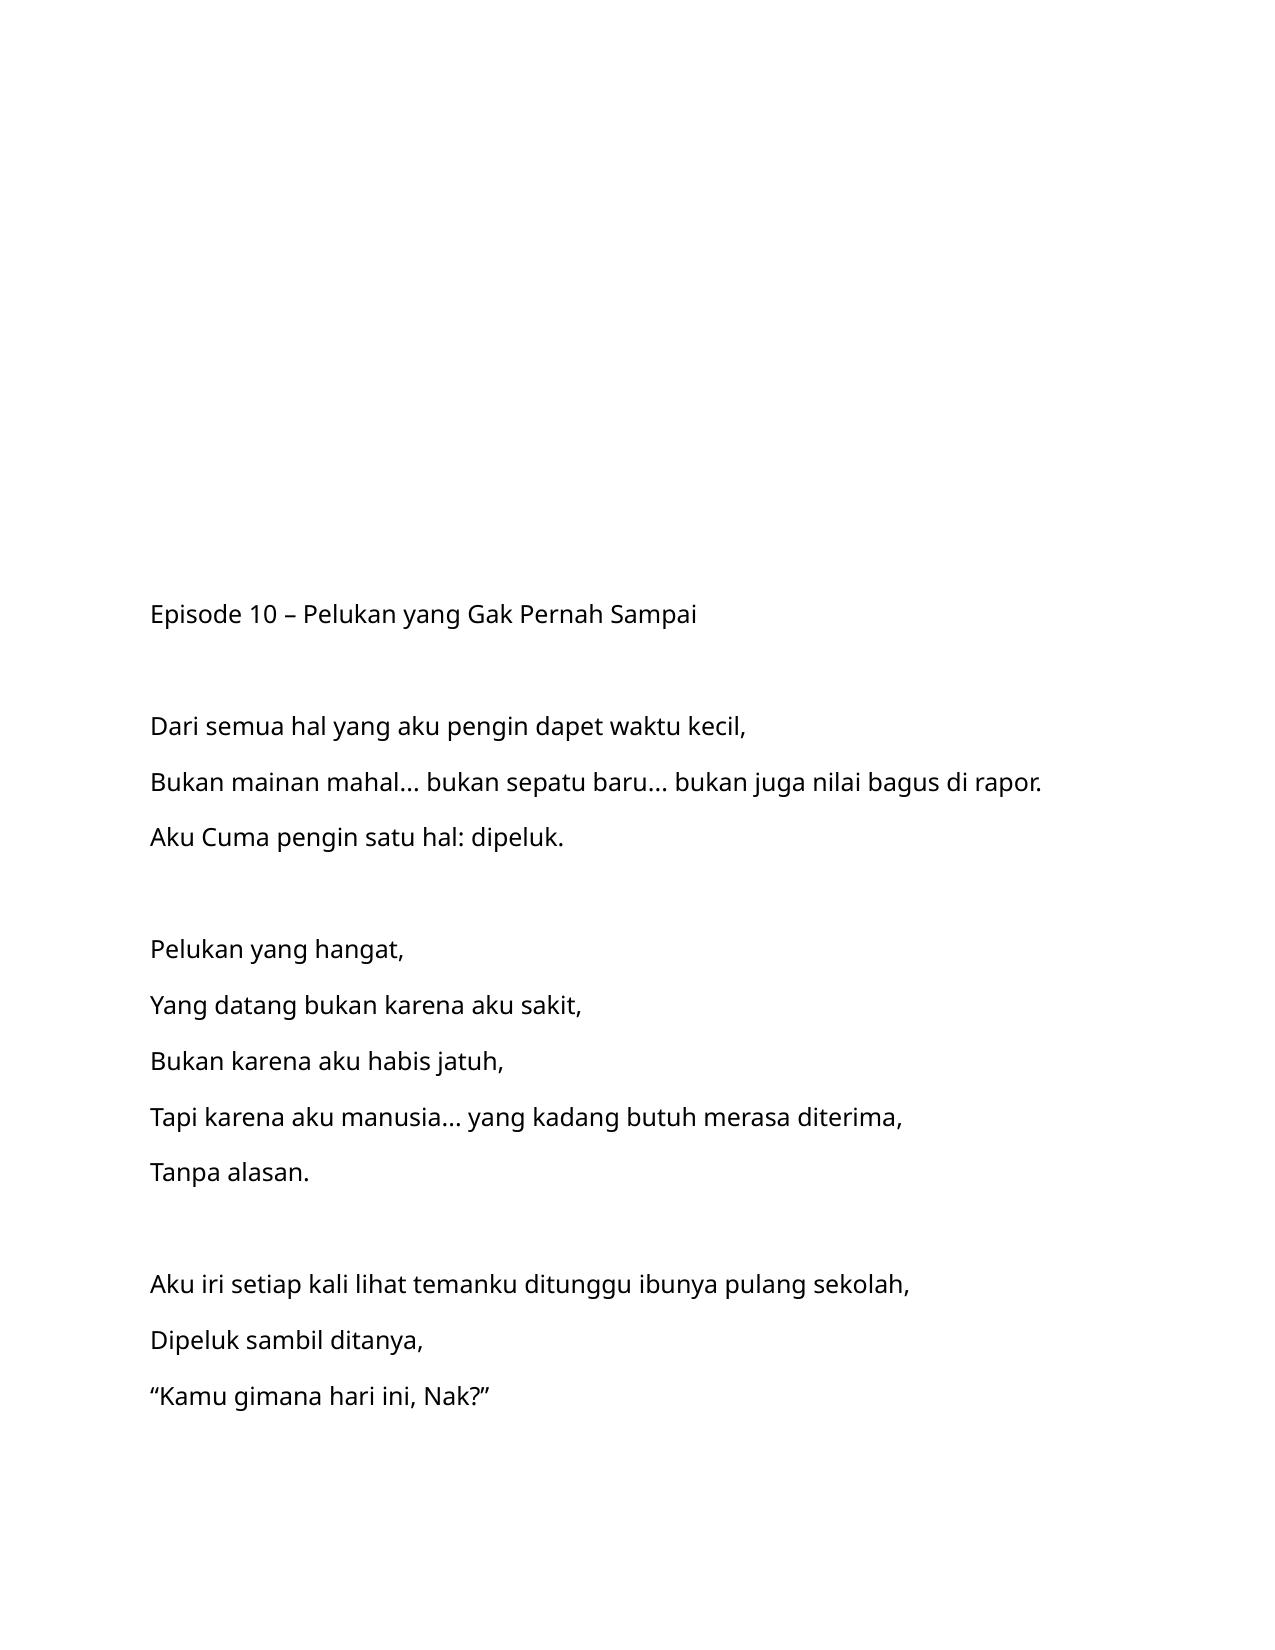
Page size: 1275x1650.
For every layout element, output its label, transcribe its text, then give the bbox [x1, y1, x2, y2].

text “Kamu gimana hari ini, Nak?” [150, 1378, 1125, 1412]
text Pelukan yang hangat, [150, 932, 1125, 966]
text Bukan mainan mahal... bukan sepatu baru... bukan juga nilai bagus di rapor. [150, 764, 1125, 798]
text Tanpa alasan. [150, 1155, 1125, 1189]
text Yang datang bukan karena aku sakit, [150, 987, 1125, 1022]
text Dipeluk sambil ditanya, [150, 1322, 1125, 1357]
text Episode 10 – Pelukan yang Gak Pernah Sampai [150, 597, 1125, 631]
text Bukan karena aku habis jatuh, [150, 1043, 1125, 1077]
text Tapi karena aku manusia... yang kadang butuh merasa diterima, [150, 1099, 1125, 1133]
text Aku iri setiap kali lihat temanku ditunggu ibunya pulang sekolah, [150, 1267, 1125, 1301]
text Dari semua hal yang aku pengin dapet waktu kecil, [150, 708, 1125, 742]
text Aku Cuma pengin satu hal: dipeluk. [150, 820, 1125, 854]
